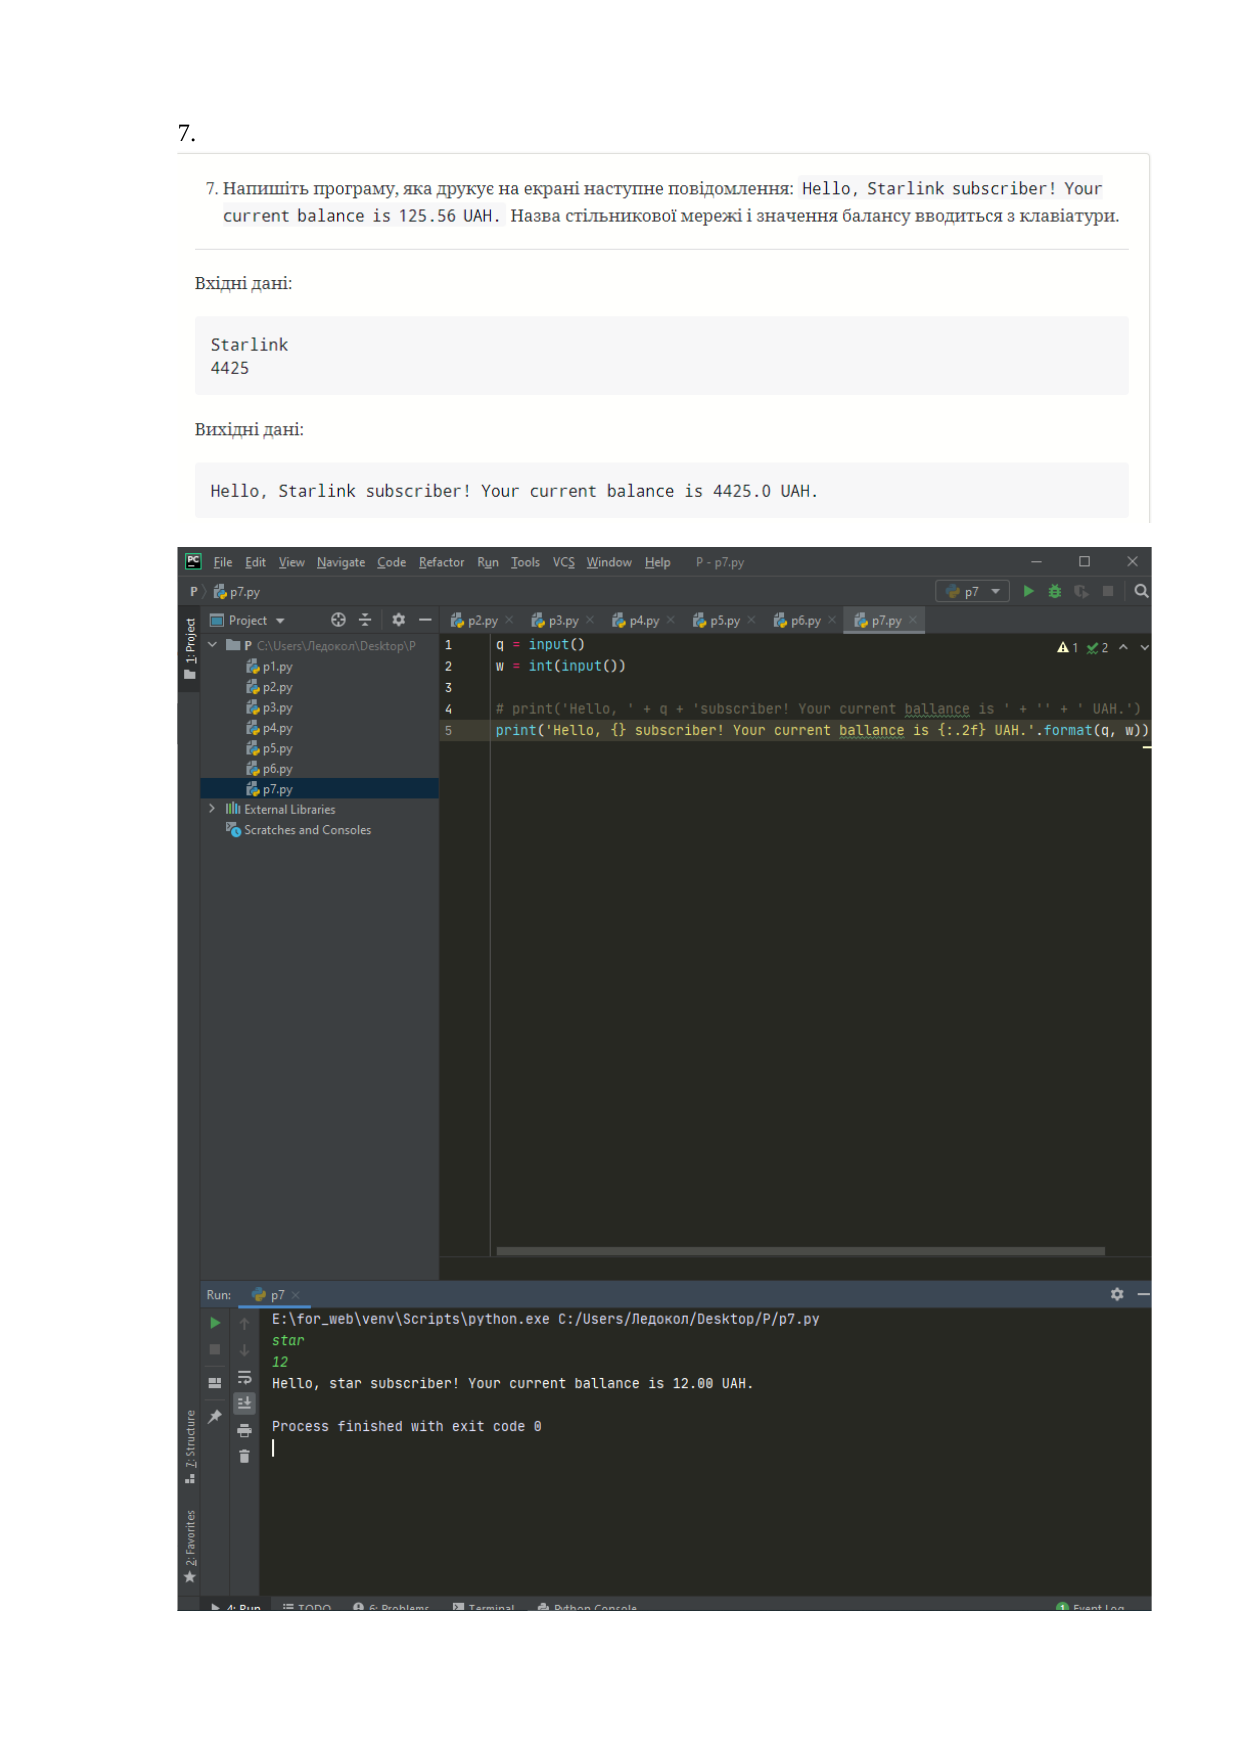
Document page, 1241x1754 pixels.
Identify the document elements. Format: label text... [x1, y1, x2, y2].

text 7. [177, 118, 1152, 151]
picture [177, 547, 1152, 1611]
picture [177, 151, 1152, 523]
